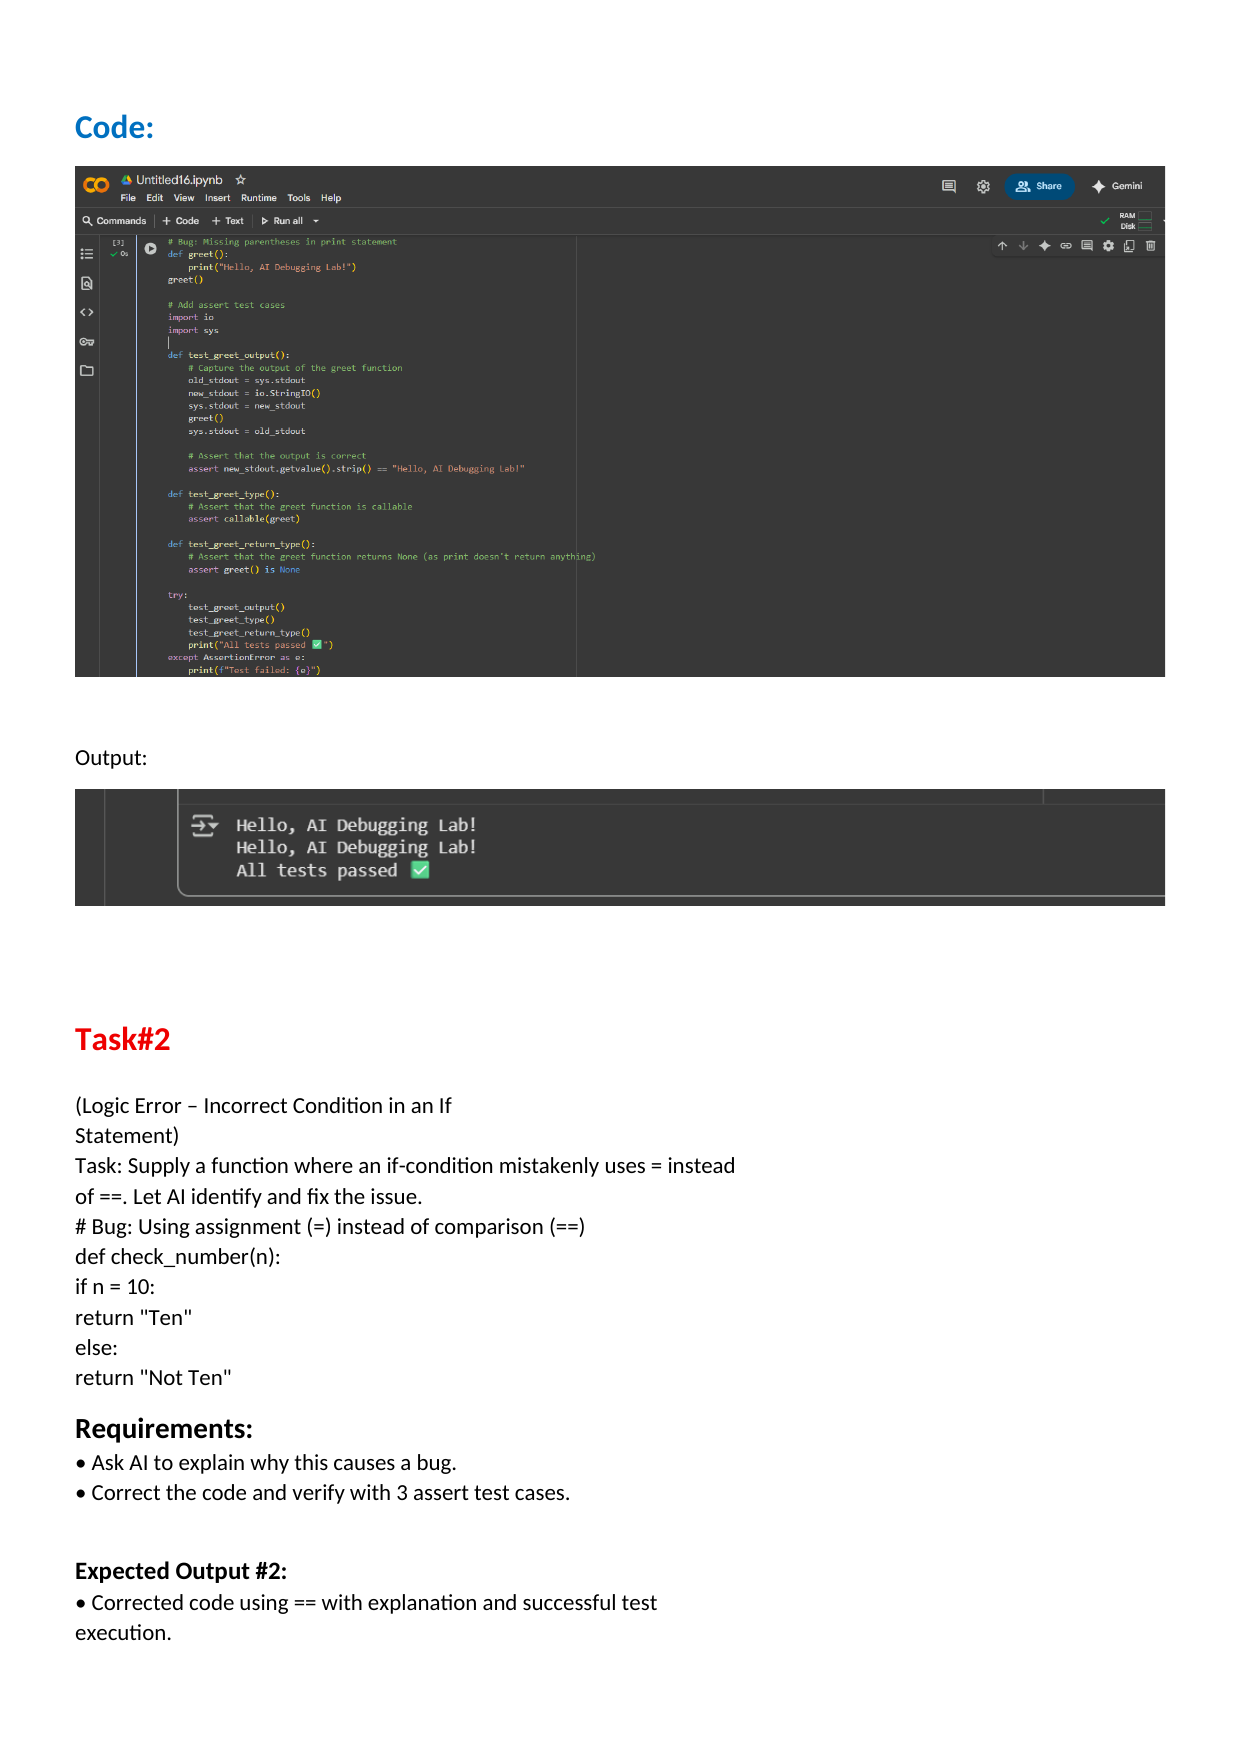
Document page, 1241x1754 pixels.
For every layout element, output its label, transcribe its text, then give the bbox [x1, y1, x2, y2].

text Requirements: • Ask AI to explain why this causes a bug. • Correct the code and verify with 3 assert test cases. [75, 1410, 1165, 1506]
text Output: [75, 743, 1165, 771]
picture [75, 789, 1166, 906]
text Task#2 (Logic Error – Incorrect Condition in an If Statement) Task: Supply a function where an if-condition mistakenly uses = instead of ==. Let AI identify and fix the issue. # Bug: Using assignment (=) instead of comparison (==) def check_number(n): if n = 10: return "Ten" else: return "Not Ten" [75, 1018, 1165, 1391]
text Expected Output #2: • Corrected code using == with explanation and successful test execution. [75, 1525, 1165, 1646]
text Code: [75, 75, 1165, 147]
picture [75, 166, 1166, 677]
